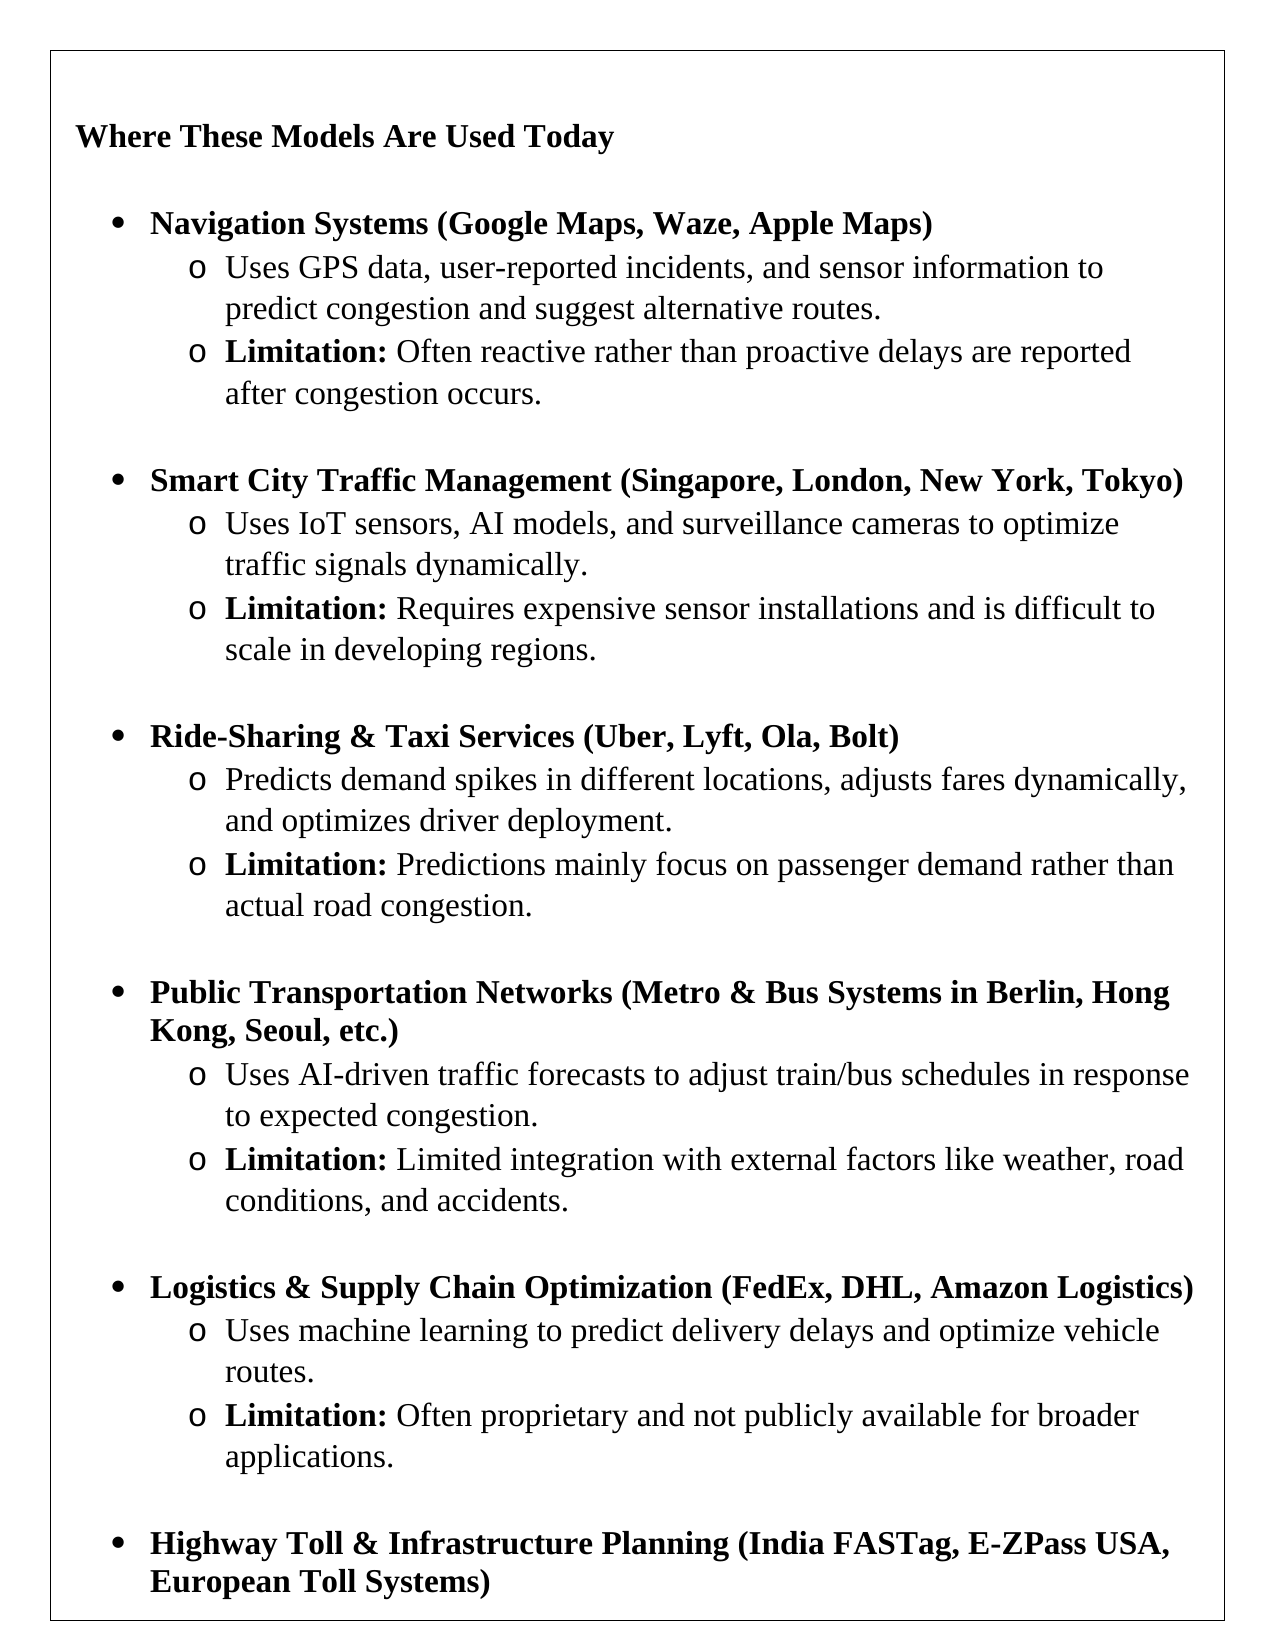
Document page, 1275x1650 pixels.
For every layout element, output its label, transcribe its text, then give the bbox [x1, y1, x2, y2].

list Highway Toll & Infrastructure Planning (India FASTag, E-ZPass USA, European Toll Systems) [112, 1523, 1200, 1600]
list Public Transportation Networks (Metro & Bus Systems in Berlin, Hong Kong, Seoul, etc.) [112, 972, 1200, 1049]
list Limitation: Predictions mainly focus on passenger demand rather than actual road congestion. [187, 844, 1200, 924]
list Logistics & Supply Chain Optimization (FedEx, DHL, Amazon Logistics) [112, 1267, 1200, 1305]
list Uses GPS data, user-reported incidents, and sensor information to predict congestion and suggest alternative routes. [187, 247, 1200, 327]
list Ride-Sharing & Taxi Services (Uber, Lyft, Ola, Bolt) [112, 716, 1200, 754]
list Smart City Traffic Management (Singapore, London, New York, Tokyo) [112, 460, 1200, 498]
list Limitation: Limited integration with external factors like weather, road conditions, and accidents. [187, 1139, 1200, 1218]
list Uses AI-driven traffic forecasts to adjust train/bus schedules in response to expected congestion. [187, 1054, 1200, 1134]
list Uses IoT sensors, AI models, and surveillance cameras to optimize traffic signals dynamically. [187, 503, 1200, 583]
list Limitation: Requires expensive sensor installations and is difficult to scale in developing regions. [187, 588, 1200, 667]
list Limitation: Often proprietary and not publicly available for broader applications. [187, 1395, 1200, 1474]
text Where These Models Are Used Today [75, 117, 1200, 155]
list Uses machine learning to predict delivery delays and optimize vehicle routes. [187, 1310, 1200, 1390]
list Predicts demand spikes in different locations, adjusts fares dynamically, and optimizes driver deployment. [187, 759, 1200, 839]
list Limitation: Often reactive rather than proactive delays are reported after congestion occurs. [187, 332, 1200, 411]
list Navigation Systems (Google Maps, Waze, Apple Maps) [112, 203, 1200, 242]
